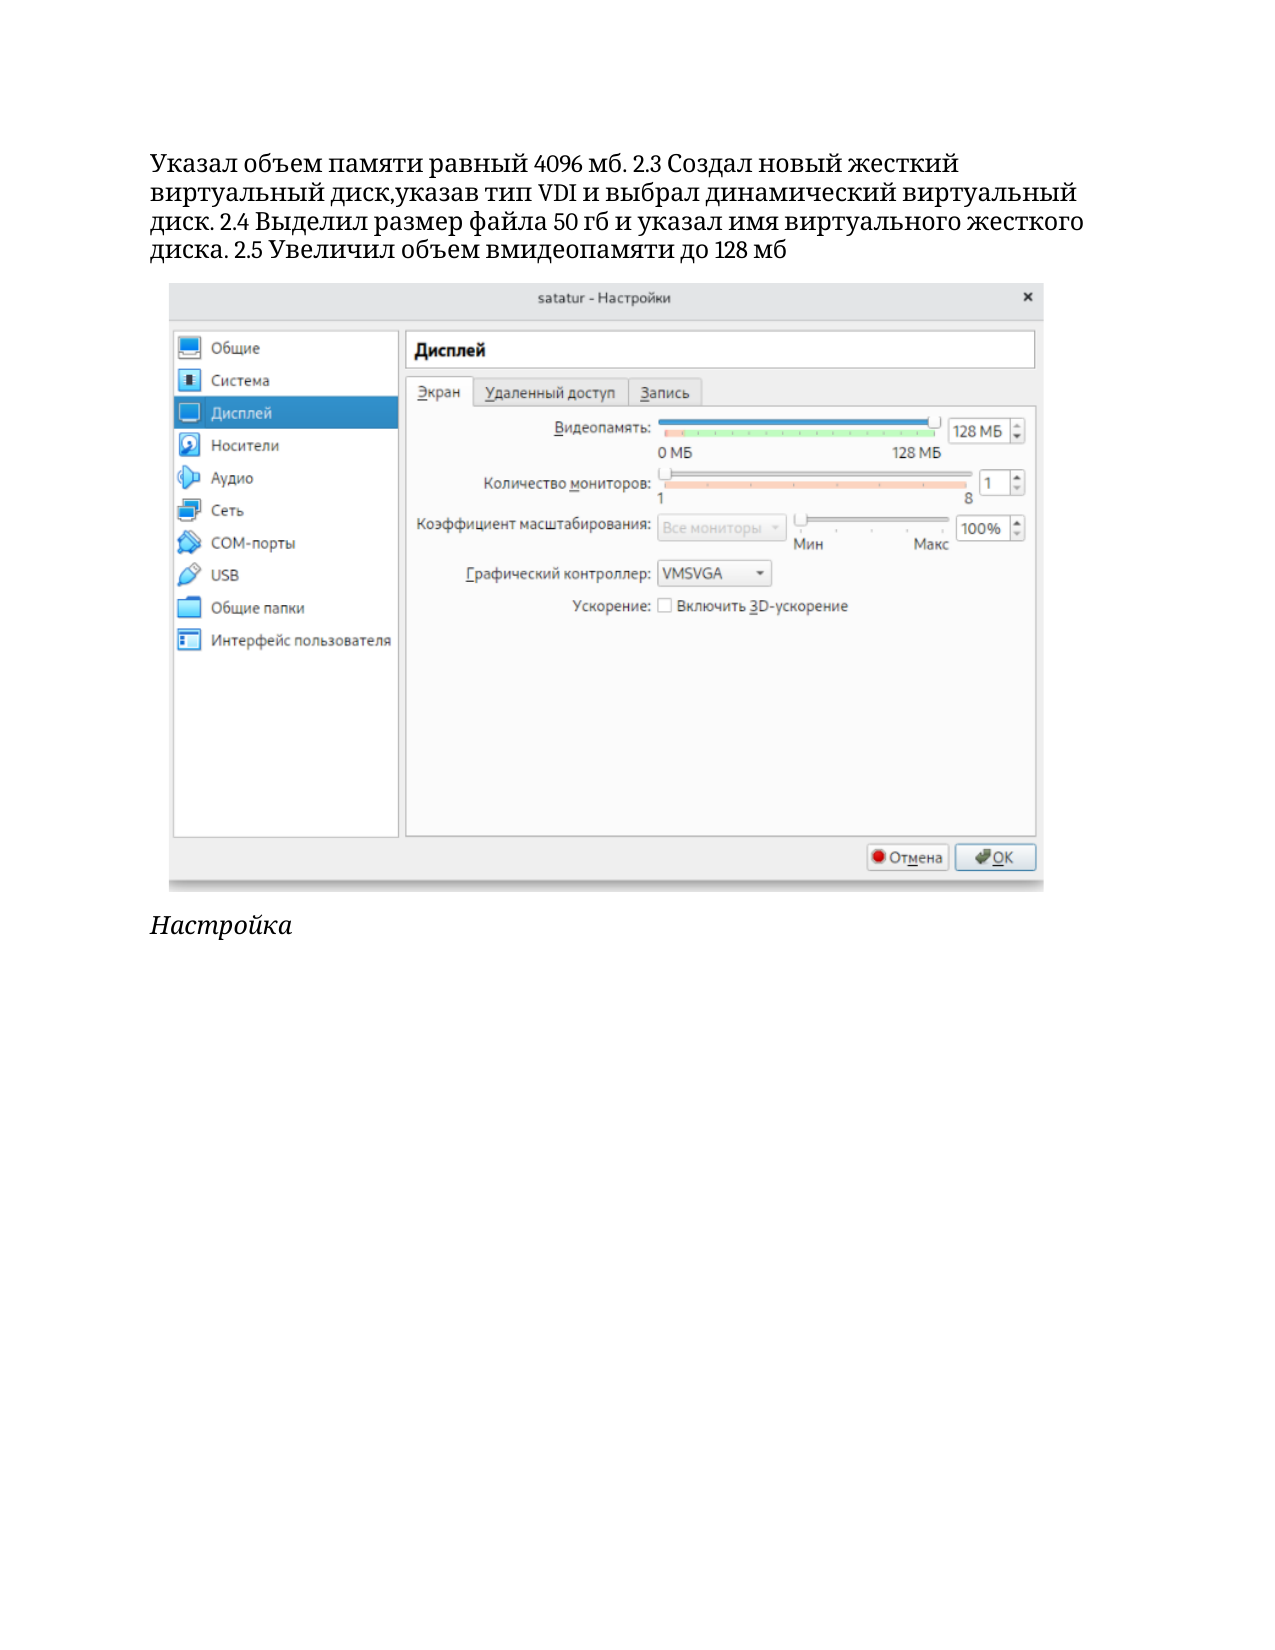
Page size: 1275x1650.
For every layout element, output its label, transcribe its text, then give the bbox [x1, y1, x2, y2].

text Настройка [150, 912, 1125, 941]
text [150, 150, 1125, 265]
picture [168, 283, 1044, 892]
